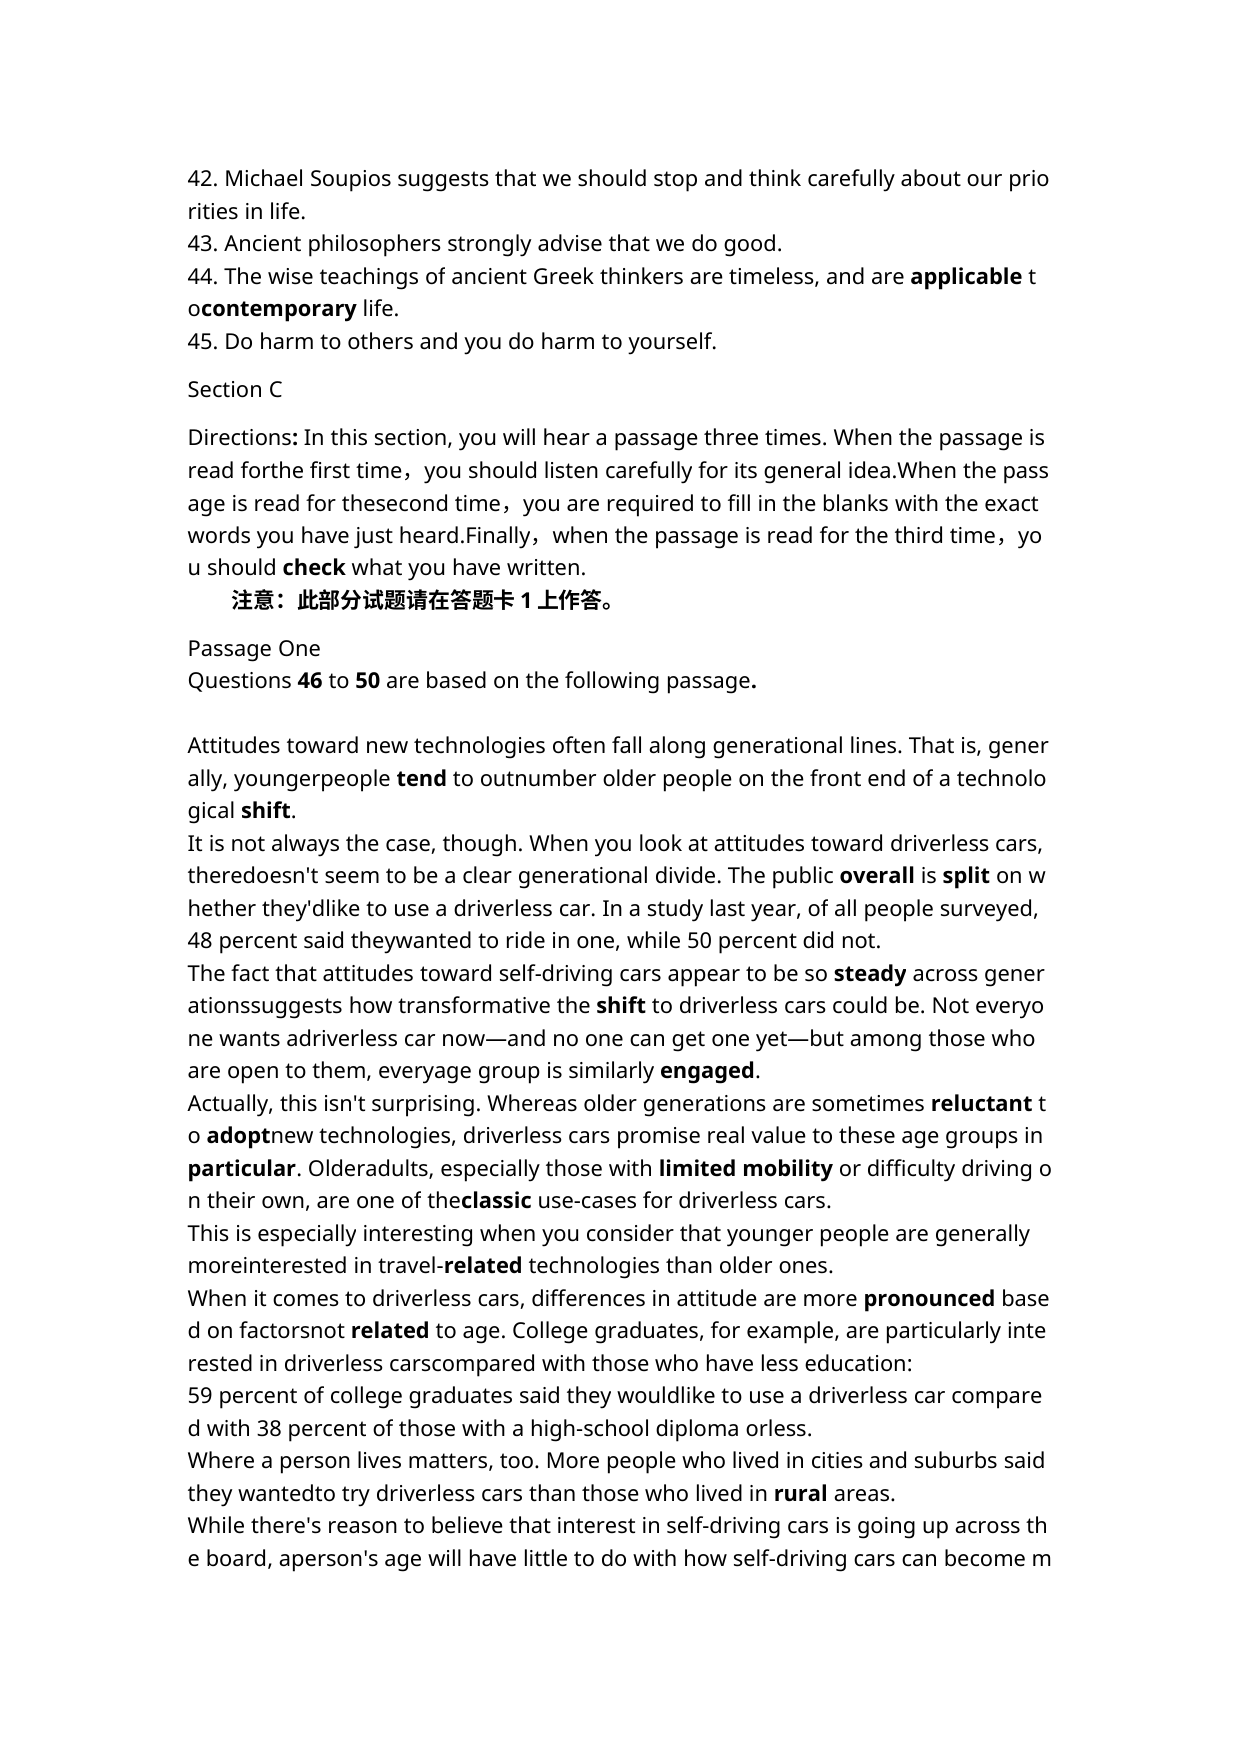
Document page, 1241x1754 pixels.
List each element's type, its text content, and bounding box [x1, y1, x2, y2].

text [187, 631, 1053, 1574]
text Directions: In this section, you will hear a passage three times. When the passage is read forthe first time，you should listen carefully for its general idea.When the passage is read for thesecond time，you are required to fill in the blanks with the exact words you have just heard.Finally，when the passage is read for the third time，you should check what you have written. 注意：此部分试题请在答题卡1上作答。 [187, 421, 1053, 616]
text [187, 162, 1053, 357]
text Section C [187, 373, 1053, 405]
